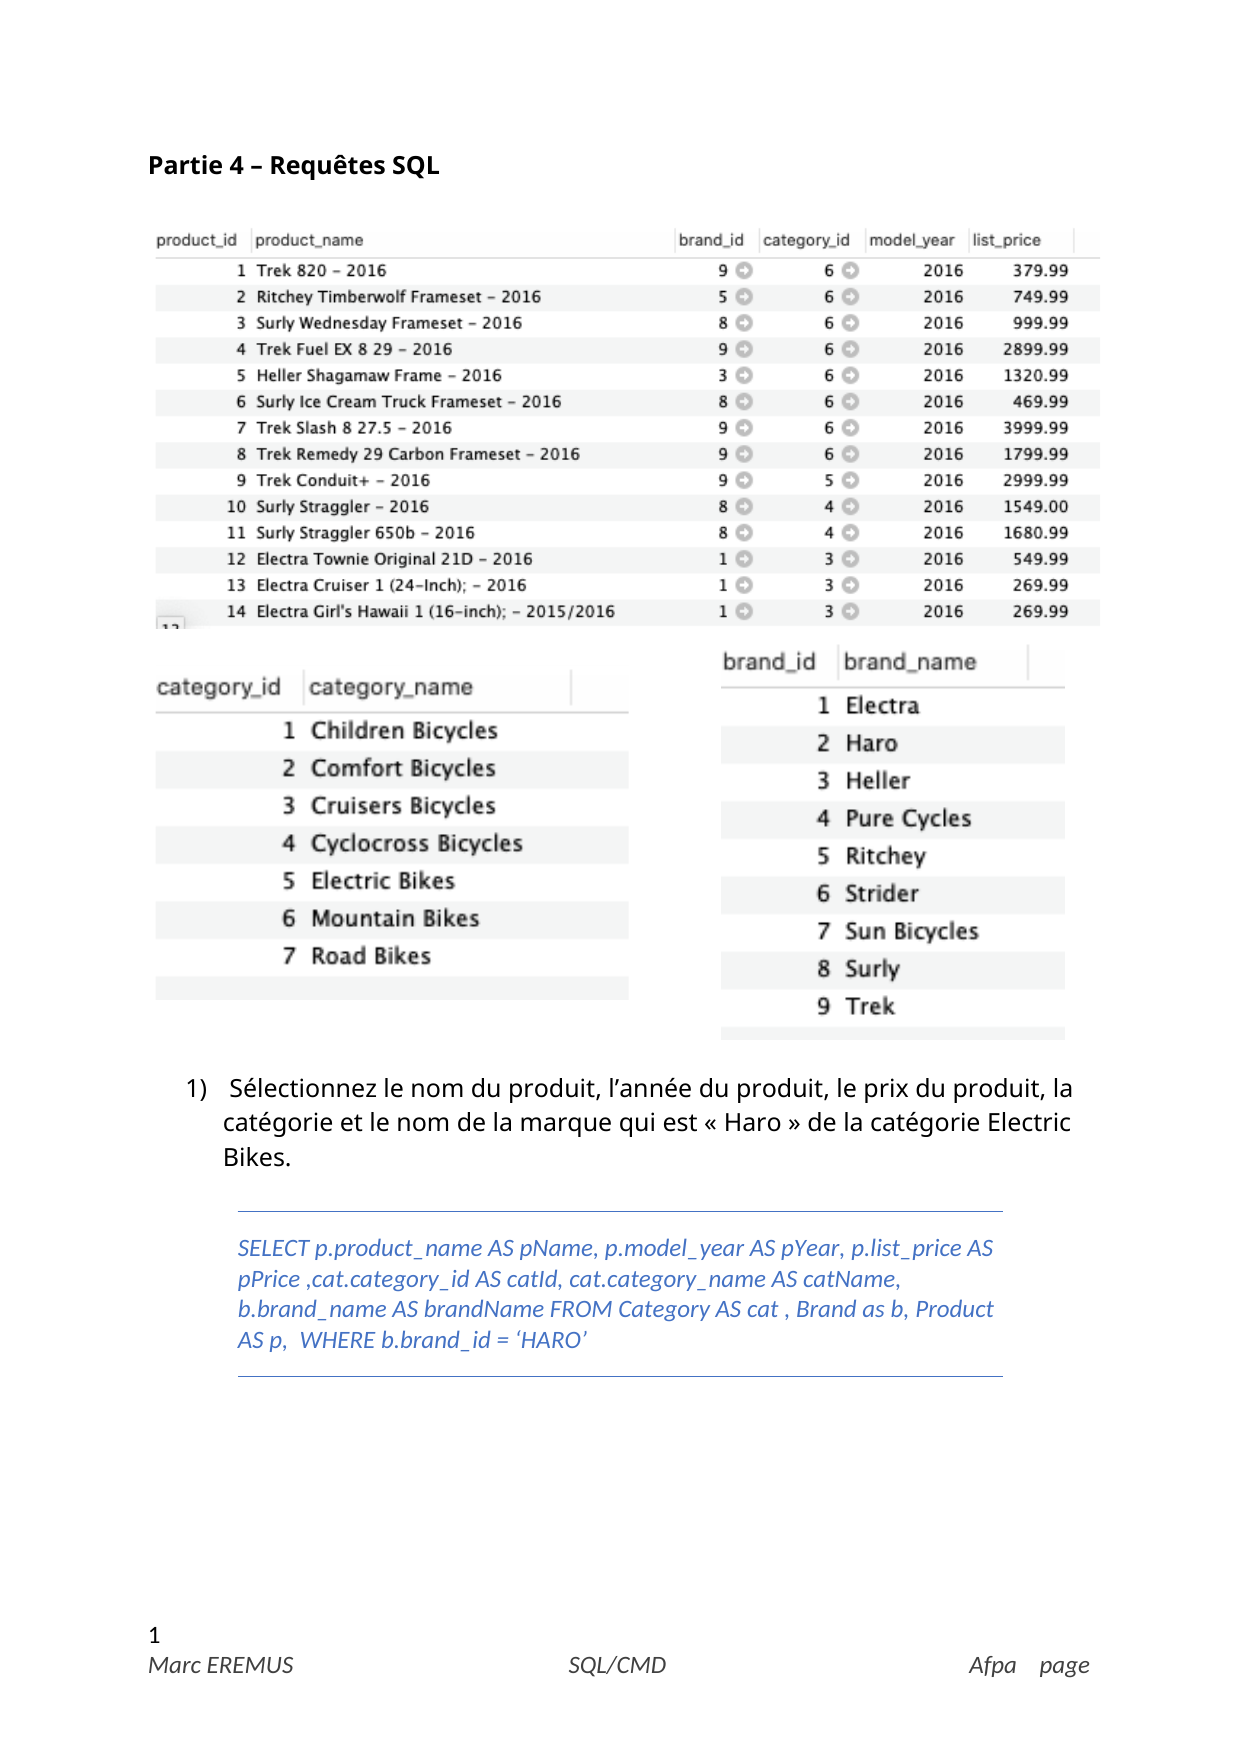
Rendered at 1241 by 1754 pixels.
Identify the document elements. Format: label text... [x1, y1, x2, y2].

text SELECT p.product_name AS pName, p.model_year AS pYear, p.list_price AS pPrice ,cat.category_id AS catId, cat.category_name AS catName, b.brand_name AS brandName FROM Category AS cat , Brand as b, Product AS p, WHERE b.brand_id = ‘HARO’ [238, 1212, 1003, 1376]
picture [155, 664, 629, 1000]
picture [155, 224, 1100, 629]
list Sélectionnez le nom du produit, l’année du produit, le prix du produit, la catégorie et le nom de la marque qui est « Haro » de la catégorie Electric Bikes. [185, 1071, 1093, 1173]
picture [721, 641, 1065, 1040]
text Partie 4 – Requêtes SQL [148, 148, 1093, 182]
